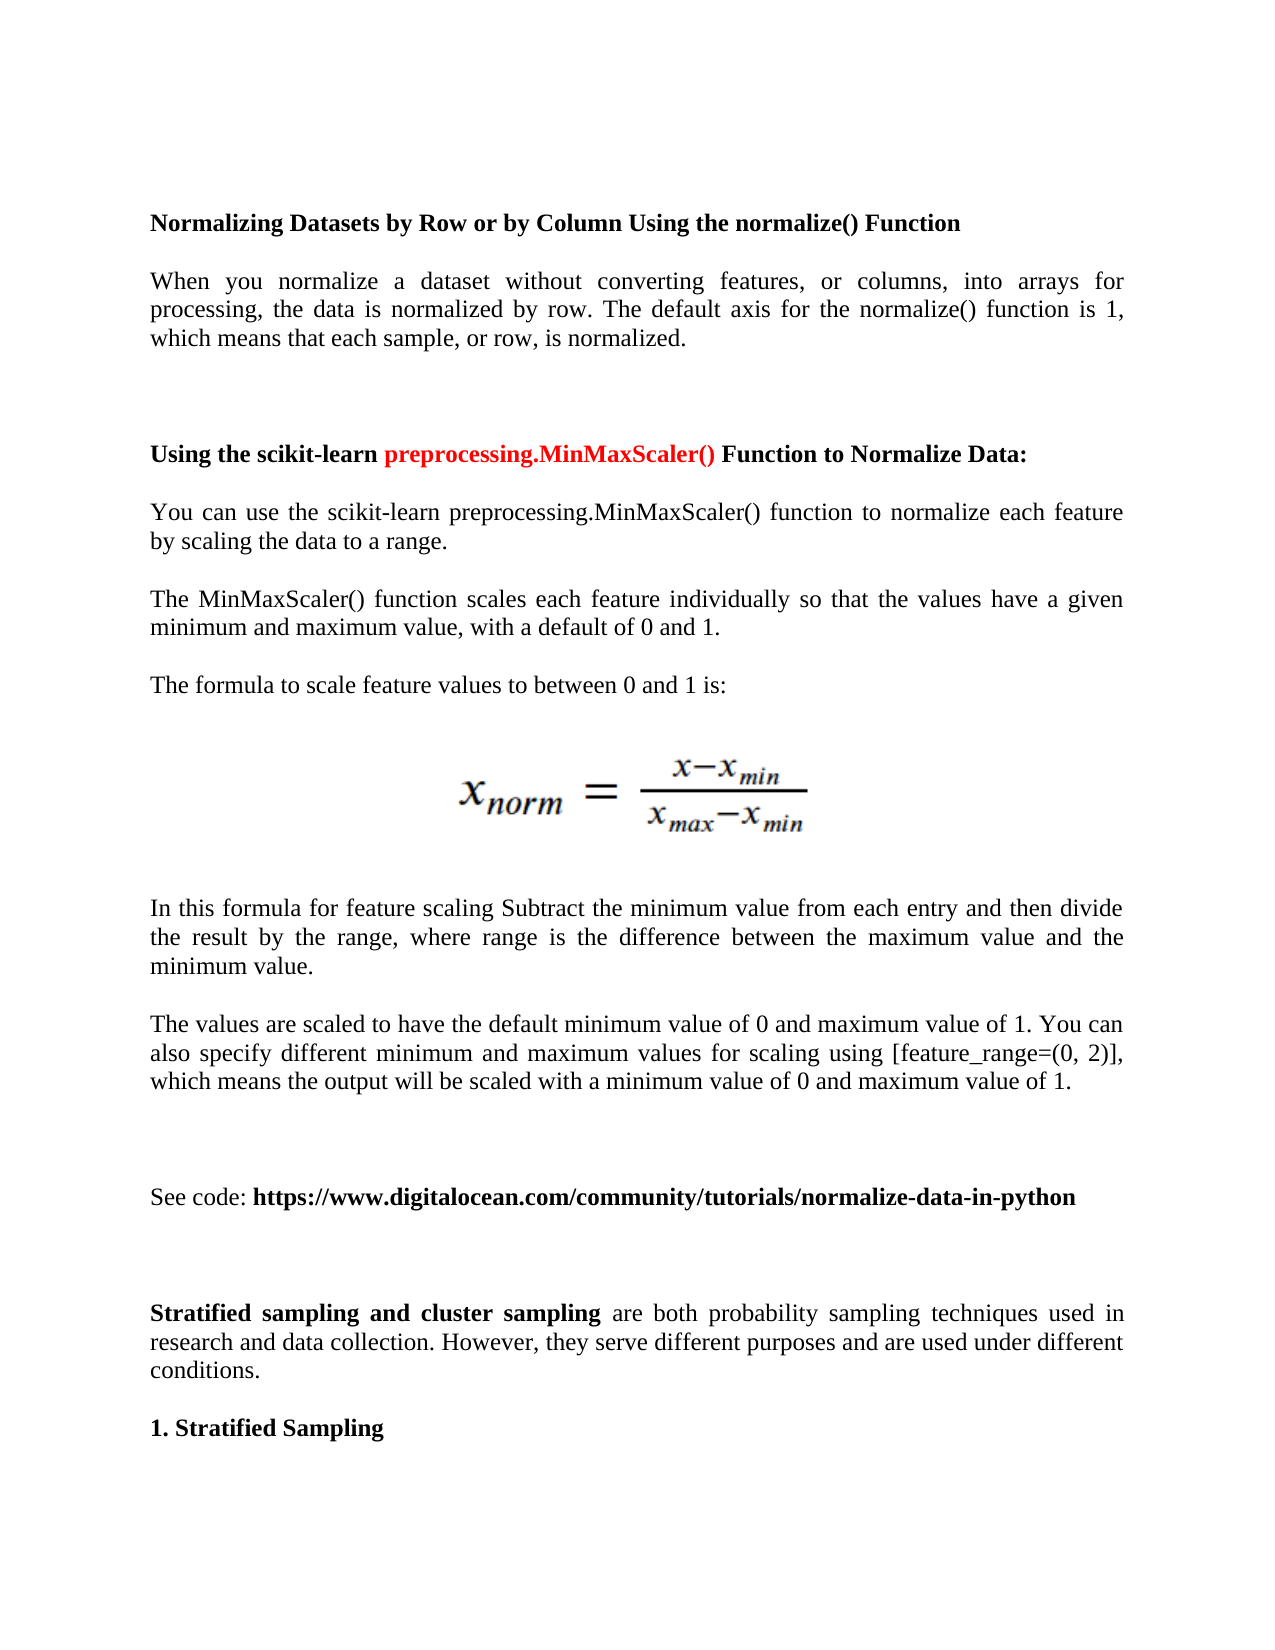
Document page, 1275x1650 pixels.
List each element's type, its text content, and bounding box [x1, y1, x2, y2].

text When you normalize a dataset without converting features, or columns, into arrays for processing, the data is normalized by row. The default axis for the normalize() function is 1, which means that each sample, or row, is normalized. [150, 266, 1125, 352]
text Normalizing Datasets by Row or by Column Using the normalize() Function [150, 208, 1125, 237]
text In this formula for feature scaling Subtract the minimum value from each entry and then divide the result by the range, where range is the difference between the maximum value and the minimum value. [150, 893, 1125, 980]
text The formula to scale feature values to between 0 and 1 is: [150, 670, 1125, 699]
picture [450, 728, 825, 865]
text The values are scaled to have the default minimum value of 0 and maximum value of 1. You can also specify different minimum and maximum values for scaling using [feature_range=(0, 2)], which means the output will be scaled with a minimum value of 0 and maximum value of 1. [150, 1009, 1125, 1095]
text The MinMaxScaler() function scales each feature individually so that the values have a given minimum and maximum value, with a default of 0 and 1. [150, 584, 1125, 641]
text See code: https://www.digitalocean.com/community/tutorials/normalize-data-in-python [150, 1182, 1125, 1211]
text Stratified sampling and cluster sampling are both probability sampling techniques used in research and data collection. However, they serve different purposes and are used under different conditions. [150, 1298, 1125, 1384]
text You can use the scikit-learn preprocessing.MinMaxScaler() function to normalize each feature by scaling the data to a range. [150, 497, 1125, 554]
text Using the scikit-learn preprocessing.MinMaxScaler() Function to Normalize Data: [150, 439, 1125, 468]
text 1. Stratified Sampling [150, 1413, 1125, 1442]
